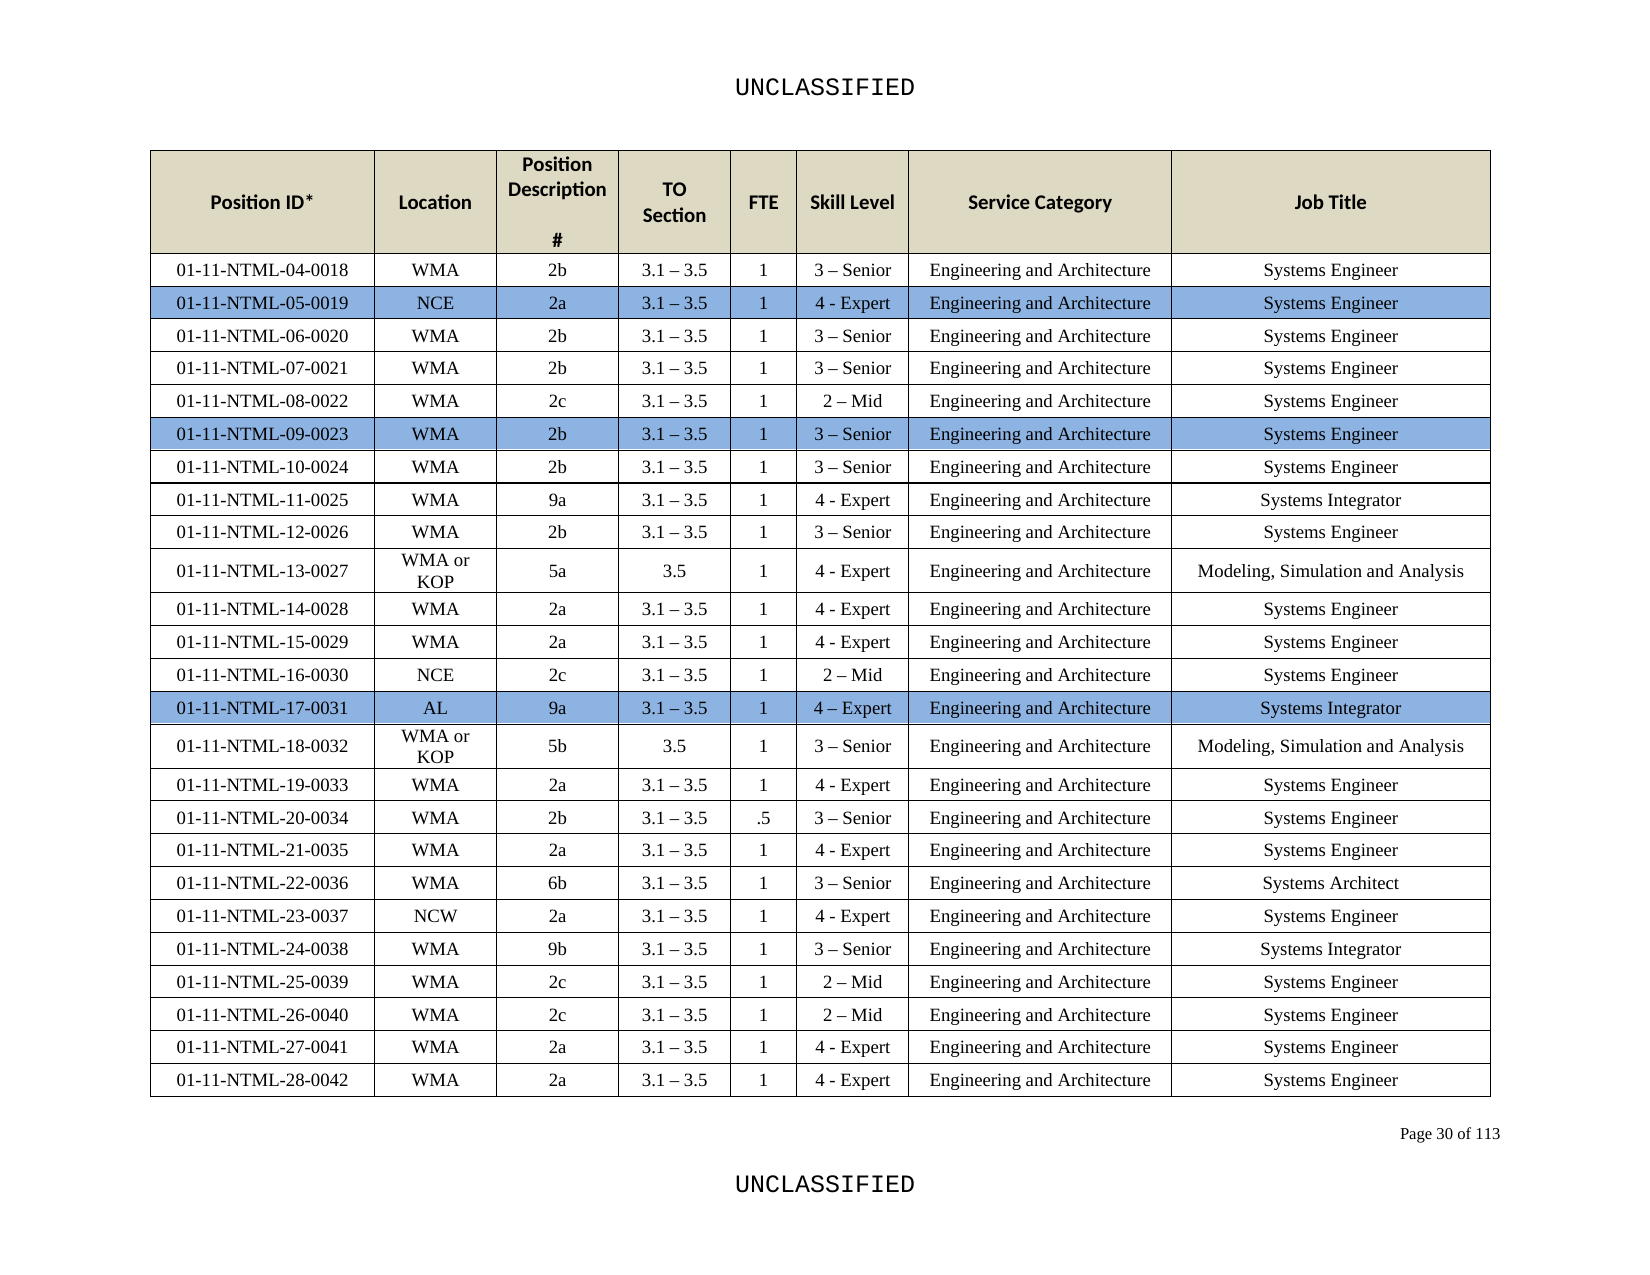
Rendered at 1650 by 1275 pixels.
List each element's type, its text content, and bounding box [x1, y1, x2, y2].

table_cell NCE [375, 659, 496, 691]
table_cell 3.1 – 3.5 [619, 998, 730, 1030]
table_header Skill Level [797, 151, 908, 253]
table_cell 3 – Senior [797, 254, 908, 286]
table_cell 1 [731, 626, 796, 658]
table_cell Systems Engineer [1172, 769, 1490, 800]
table_cell Engineering and Architecture [909, 966, 1171, 997]
table_cell 4 - Expert [797, 549, 908, 592]
table_cell 1 [731, 900, 796, 932]
table_cell Systems Engineer [1172, 418, 1490, 449]
table_cell Engineering and Architecture [909, 998, 1171, 1030]
table_cell Systems Engineer [1172, 626, 1490, 658]
table_cell 4 - Expert [797, 287, 908, 318]
table_cell 3.5 [619, 725, 730, 768]
table_cell 3.1 – 3.5 [619, 867, 730, 899]
table_cell 1 [731, 319, 796, 351]
table_cell Engineering and Architecture [909, 418, 1171, 449]
table_cell Engineering and Architecture [909, 516, 1171, 548]
table_cell Systems Integrator [1172, 484, 1490, 515]
table_cell 3.1 – 3.5 [619, 1031, 730, 1063]
table_cell 1 [731, 254, 796, 286]
table_cell WMA [375, 451, 496, 482]
table_cell 1 [731, 834, 796, 866]
table_cell 3.1 – 3.5 [619, 801, 730, 833]
table_cell WMA [375, 1031, 496, 1063]
table_cell WMA [375, 484, 496, 515]
table_cell 2 – Mid [797, 385, 908, 417]
table_cell 3.1 – 3.5 [619, 484, 730, 515]
table_cell 01-11-NTML-17-0031 [151, 692, 374, 723]
table_cell 01-11-NTML-21-0035 [151, 834, 374, 866]
table_cell Engineering and Architecture [909, 834, 1171, 866]
table_cell 3.1 – 3.5 [619, 933, 730, 964]
table_cell 1 [731, 692, 796, 723]
table_cell 3.1 – 3.5 [619, 287, 730, 318]
table_cell Engineering and Architecture [909, 933, 1171, 964]
table_cell Systems Engineer [1172, 1031, 1490, 1063]
table_cell 2 – Mid [797, 659, 908, 691]
table_cell 3.1 – 3.5 [619, 418, 730, 449]
table_cell 3.1 – 3.5 [619, 900, 730, 932]
table_cell Systems Integrator [1172, 692, 1490, 723]
table_cell Systems Engineer [1172, 319, 1490, 351]
table_cell 01-11-NTML-14-0028 [151, 593, 374, 625]
table_cell WMA [375, 867, 496, 899]
table_cell 3 – Senior [797, 801, 908, 833]
table_cell 01-11-NTML-12-0026 [151, 516, 374, 548]
table_cell 01-11-NTML-04-0018 [151, 254, 374, 286]
table_cell WMA [375, 1064, 496, 1096]
table_cell 2c [497, 998, 618, 1030]
table_cell WMA [375, 966, 496, 997]
table_cell Engineering and Architecture [909, 254, 1171, 286]
table_cell 3 – Senior [797, 867, 908, 899]
table_cell WMA [375, 801, 496, 833]
table_cell 3 – Senior [797, 352, 908, 384]
table_cell Systems Engineer [1172, 451, 1490, 482]
table_cell 1 [731, 451, 796, 482]
table_cell 4 - Expert [797, 1064, 908, 1096]
table_cell Engineering and Architecture [909, 385, 1171, 417]
table_cell 3.1 – 3.5 [619, 626, 730, 658]
table_cell WMA [375, 352, 496, 384]
table_cell Engineering and Architecture [909, 549, 1171, 592]
table_cell Systems Engineer [1172, 593, 1490, 625]
table_cell 01-11-NTML-18-0032 [151, 725, 374, 768]
table_cell 01-11-NTML-16-0030 [151, 659, 374, 691]
table_cell 01-11-NTML-05-0019 [151, 287, 374, 318]
table_cell Engineering and Architecture [909, 769, 1171, 800]
table_cell Modeling, Simulation and Analysis [1172, 725, 1490, 768]
table_cell 1 [731, 484, 796, 515]
table_cell 3.1 – 3.5 [619, 593, 730, 625]
table_cell Engineering and Architecture [909, 319, 1171, 351]
table_cell 2a [497, 1031, 618, 1063]
table_cell 3.1 – 3.5 [619, 966, 730, 997]
table_cell 2a [497, 1064, 618, 1096]
table_cell 2a [497, 626, 618, 658]
table_header Position ID* [151, 151, 374, 253]
table_cell 01-11-NTML-06-0020 [151, 319, 374, 351]
table_cell 2b [497, 319, 618, 351]
table_cell Engineering and Architecture [909, 1064, 1171, 1096]
table_cell 4 - Expert [797, 900, 908, 932]
table_cell 6b [497, 867, 618, 899]
table_cell 1 [731, 998, 796, 1030]
table_cell 01-11-NTML-07-0021 [151, 352, 374, 384]
table_cell .5 [731, 801, 796, 833]
table_cell Systems Architect [1172, 867, 1490, 899]
table_header Service Category [909, 151, 1171, 253]
table_cell 1 [731, 418, 796, 449]
table_cell Engineering and Architecture [909, 867, 1171, 899]
table_cell WMA [375, 626, 496, 658]
table_cell WMA [375, 593, 496, 625]
table_cell 1 [731, 352, 796, 384]
table_cell 1 [731, 725, 796, 768]
table_cell Systems Engineer [1172, 900, 1490, 932]
table_cell 01-11-NTML-23-0037 [151, 900, 374, 932]
table_cell Systems Engineer [1172, 287, 1490, 318]
table_cell 2c [497, 659, 618, 691]
table_cell Engineering and Architecture [909, 801, 1171, 833]
table_cell 2b [497, 418, 618, 449]
table_cell Systems Engineer [1172, 352, 1490, 384]
table_cell Modeling, Simulation and Analysis [1172, 549, 1490, 592]
table_cell WMA [375, 998, 496, 1030]
table_cell WMA [375, 933, 496, 964]
table_cell Engineering and Architecture [909, 626, 1171, 658]
table_cell 3.1 – 3.5 [619, 254, 730, 286]
table_cell 3.5 [619, 549, 730, 592]
table_cell 01-11-NTML-20-0034 [151, 801, 374, 833]
table_header Job Title [1172, 151, 1490, 253]
table_cell 1 [731, 1031, 796, 1063]
table_cell 01-11-NTML-15-0029 [151, 626, 374, 658]
table_cell Engineering and Architecture [909, 1031, 1171, 1063]
table_cell Engineering and Architecture [909, 352, 1171, 384]
table_cell WMA [375, 254, 496, 286]
table_cell Engineering and Architecture [909, 484, 1171, 515]
table_header TO Section [619, 151, 730, 253]
table_cell 1 [731, 287, 796, 318]
table_cell Systems Engineer [1172, 385, 1490, 417]
table_cell 3.1 – 3.5 [619, 659, 730, 691]
table_cell 2a [497, 769, 618, 800]
table_cell 3.1 – 3.5 [619, 385, 730, 417]
table_cell 1 [731, 933, 796, 964]
table_cell Systems Integrator [1172, 933, 1490, 964]
table_cell 1 [731, 867, 796, 899]
table_cell WMA [375, 418, 496, 449]
table_cell 2 – Mid [797, 966, 908, 997]
table_cell WMA [375, 834, 496, 866]
table_cell Systems Engineer [1172, 659, 1490, 691]
table_cell Systems Engineer [1172, 966, 1490, 997]
table_cell 4 - Expert [797, 484, 908, 515]
table_cell 2b [497, 451, 618, 482]
table_cell 4 – Expert [797, 692, 908, 723]
table_cell 2 – Mid [797, 998, 908, 1030]
table_cell 1 [731, 385, 796, 417]
table_cell NCE [375, 287, 496, 318]
table_cell 4 - Expert [797, 626, 908, 658]
table_cell WMA or KOP [375, 725, 496, 768]
table_cell 4 - Expert [797, 834, 908, 866]
table_cell 1 [731, 516, 796, 548]
table_cell 01-11-NTML-19-0033 [151, 769, 374, 800]
table_cell WMA [375, 769, 496, 800]
table_cell 5b [497, 725, 618, 768]
table_cell Engineering and Architecture [909, 692, 1171, 723]
table_cell 1 [731, 966, 796, 997]
table_cell 2b [497, 254, 618, 286]
table_cell 2c [497, 966, 618, 997]
table_cell 3.1 – 3.5 [619, 769, 730, 800]
table_cell 2c [497, 385, 618, 417]
table_cell Engineering and Architecture [909, 900, 1171, 932]
table_cell 4 - Expert [797, 593, 908, 625]
table_cell Engineering and Architecture [909, 287, 1171, 318]
table_cell 3 – Senior [797, 451, 908, 482]
table_cell 3 – Senior [797, 933, 908, 964]
table_cell 3 – Senior [797, 725, 908, 768]
table_cell 3.1 – 3.5 [619, 516, 730, 548]
table_cell 3.1 – 3.5 [619, 319, 730, 351]
table_cell 1 [731, 1064, 796, 1096]
table_cell Systems Engineer [1172, 254, 1490, 286]
table_cell 01-11-NTML-27-0041 [151, 1031, 374, 1063]
table_cell 01-11-NTML-08-0022 [151, 385, 374, 417]
table_cell 4 - Expert [797, 769, 908, 800]
table_cell 1 [731, 549, 796, 592]
table_cell 01-11-NTML-09-0023 [151, 418, 374, 449]
table_cell 3.1 – 3.5 [619, 692, 730, 723]
table_cell 01-11-NTML-11-0025 [151, 484, 374, 515]
table_cell 2b [497, 516, 618, 548]
table_cell Engineering and Architecture [909, 451, 1171, 482]
table_cell 01-11-NTML-28-0042 [151, 1064, 374, 1096]
table_cell 3.1 – 3.5 [619, 834, 730, 866]
table_cell 1 [731, 769, 796, 800]
table_cell AL [375, 692, 496, 723]
table_cell Engineering and Architecture [909, 593, 1171, 625]
table_cell 01-11-NTML-26-0040 [151, 998, 374, 1030]
table_cell Engineering and Architecture [909, 659, 1171, 691]
table_header FTE [731, 151, 796, 253]
table_cell 3 – Senior [797, 319, 908, 351]
table_cell 1 [731, 593, 796, 625]
table_cell WMA [375, 516, 496, 548]
table_header Position Description # [497, 151, 618, 253]
table_cell WMA [375, 319, 496, 351]
table_cell 4 - Expert [797, 1031, 908, 1063]
table_cell Systems Engineer [1172, 516, 1490, 548]
table_cell 2b [497, 352, 618, 384]
table_cell 01-11-NTML-10-0024 [151, 451, 374, 482]
table_cell 9a [497, 484, 618, 515]
table_cell 3 – Senior [797, 516, 908, 548]
table_cell 2a [497, 900, 618, 932]
table_cell 3.1 – 3.5 [619, 352, 730, 384]
table_cell 01-11-NTML-22-0036 [151, 867, 374, 899]
table_cell 3.1 – 3.5 [619, 451, 730, 482]
table_cell Systems Engineer [1172, 998, 1490, 1030]
table_cell 01-11-NTML-13-0027 [151, 549, 374, 592]
table_cell 2a [497, 287, 618, 318]
table_cell 1 [731, 659, 796, 691]
table_cell Systems Engineer [1172, 801, 1490, 833]
table_cell 3 – Senior [797, 418, 908, 449]
table_cell Systems Engineer [1172, 834, 1490, 866]
table_cell WMA or KOP [375, 549, 496, 592]
table_cell 3.1 – 3.5 [619, 1064, 730, 1096]
table_cell 5a [497, 549, 618, 592]
table_cell 2a [497, 834, 618, 866]
table_cell 9a [497, 692, 618, 723]
table_cell 01-11-NTML-24-0038 [151, 933, 374, 964]
table_cell Engineering and Architecture [909, 725, 1171, 768]
table_cell WMA [375, 385, 496, 417]
table_cell NCW [375, 900, 496, 932]
table_cell 2a [497, 593, 618, 625]
table_cell Systems Engineer [1172, 1064, 1490, 1096]
table_cell 9b [497, 933, 618, 964]
table_header Location [375, 151, 496, 253]
table_cell 2b [497, 801, 618, 833]
table_cell 01-11-NTML-25-0039 [151, 966, 374, 997]
